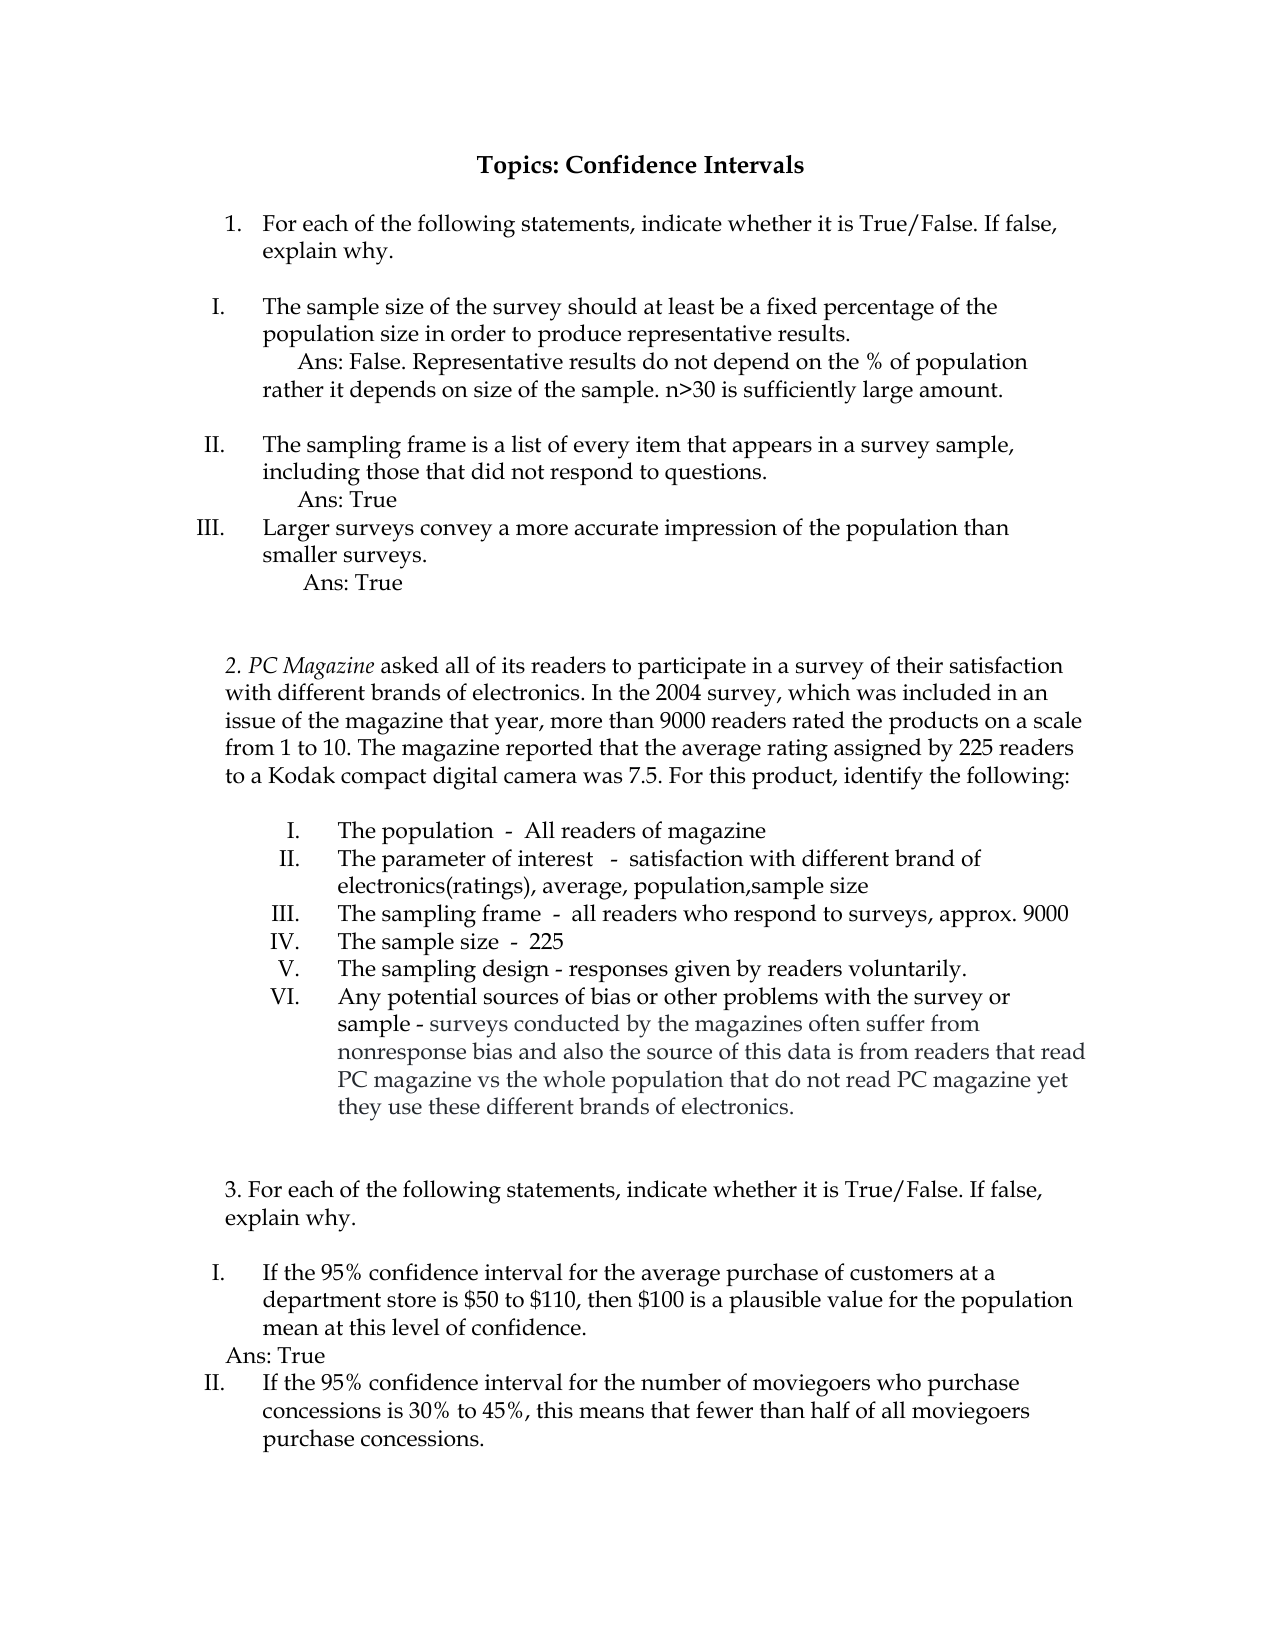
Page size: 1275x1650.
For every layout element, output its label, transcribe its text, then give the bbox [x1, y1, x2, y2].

list Any potential sources of bias or other problems with the survey or sample - surveys conducted by the magazines often suffer from nonresponse bias and also the source of this data is from readers that read PC magazine vs the whole population that do not read PC magazine yet they use these different brands of electronics. [300, 983, 1087, 1121]
list The parameter of interest - satisfaction with different brand of electronics(ratings), average, population,sample size [300, 845, 1087, 900]
text Ans: True [225, 1342, 1087, 1369]
text 3. For each of the following statements, indicate whether it is True/False. If false, explain why. [225, 1176, 1087, 1232]
text Ans: True [225, 486, 1087, 514]
list The sampling frame is a list of every item that appears in a survey sample, including those that did not respond to questions. [225, 431, 1087, 486]
list The sample size of the survey should at least be a fixed percentage of the population size in order to produce representative results. [225, 293, 1087, 348]
text Topics: Confidence Intervals [187, 150, 1087, 180]
text 2. PC Magazine asked all of its readers to participate in a survey of their satisfaction with different brands of electronics. In the 2004 survey, which was included in an issue of the magazine that year, more than 9000 readers rated the products on a scale from 1 to 10. The magazine reported that the average rating assigned by 225 readers to a Kodak compact digital camera was 7.5. For this product, identify the following: [225, 652, 1087, 790]
list The sampling design - responses given by readers voluntarily. [300, 956, 1087, 983]
list Larger surveys convey a more accurate impression of the population than smaller surveys. [225, 514, 1087, 569]
text Ans: False. Representative results do not depend on the % of population rather it depends on size of the sample. n>30 is sufficiently large amount. [262, 348, 1087, 403]
text Ans: True [187, 569, 1087, 597]
list The population - All readers of magazine [300, 817, 1087, 845]
list If the 95% confidence interval for the average purchase of customers at a department store is $50 to $110, then $100 is a plausible value for the population mean at this level of confidence. [225, 1259, 1087, 1342]
list If the 95% confidence interval for the number of moviegoers who purchase concessions is 30% to 45%, this means that fewer than half of all moviegoers purchase concessions. [225, 1369, 1087, 1452]
list For each of the following statements, indicate whether it is True/False. If false, explain why. [225, 210, 1087, 265]
list The sample size - 225 [300, 928, 1087, 956]
list The sampling frame - all readers who respond to surveys, approx. 9000 [300, 900, 1087, 928]
